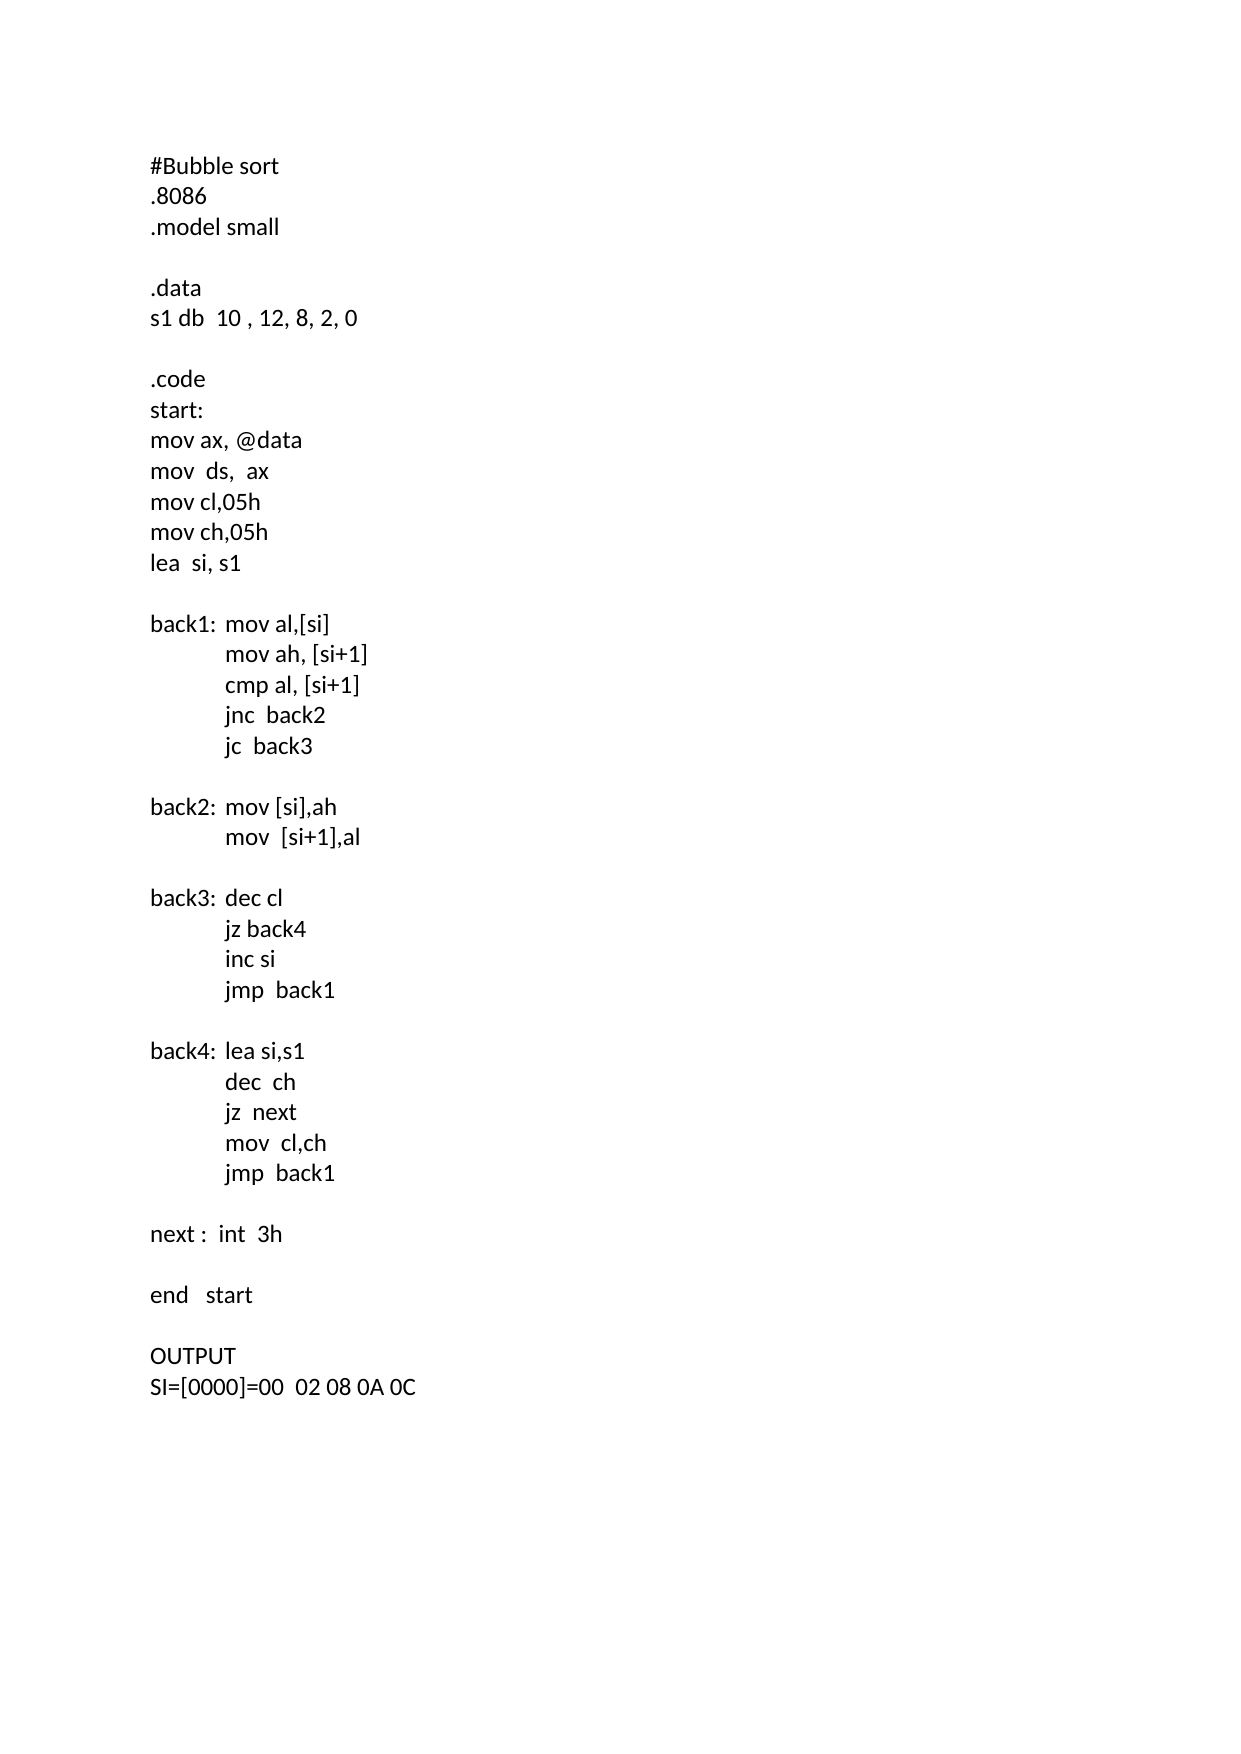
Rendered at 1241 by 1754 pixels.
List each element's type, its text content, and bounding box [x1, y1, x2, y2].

text .model small [150, 211, 1090, 242]
text end start [150, 1279, 1090, 1310]
text back4: lea si,s1 [150, 1035, 1090, 1066]
text #Bubble sort [150, 150, 1090, 181]
text jnc back2 [150, 699, 1090, 730]
text SI=[0000]=00 02 08 0A 0C [150, 1371, 1090, 1401]
text .code [150, 364, 1090, 394]
text jz back4 [150, 913, 1090, 943]
text back1: mov al,[si] [150, 608, 1090, 638]
text s1 db 10 , 12, 8, 2, 0 [150, 303, 1090, 333]
text cmp al, [si+1] [150, 669, 1090, 699]
text mov cl,ch [150, 1127, 1090, 1157]
text next : int 3h [150, 1218, 1090, 1249]
text .data [150, 272, 1090, 303]
text .8086 [150, 181, 1090, 211]
text start: [150, 394, 1090, 425]
text jmp back1 [150, 974, 1090, 1004]
text mov ah, [si+1] [150, 638, 1090, 669]
text jmp back1 [150, 1157, 1090, 1188]
text mov [si+1],al [150, 821, 1090, 852]
text jz next [150, 1096, 1090, 1127]
text mov ax, @data [150, 425, 1090, 455]
text mov ch,05h [150, 516, 1090, 547]
text back3: dec cl [150, 882, 1090, 913]
text inc si [150, 943, 1090, 974]
text jc back3 [150, 730, 1090, 760]
text mov ds, ax [150, 455, 1090, 486]
text OUTPUT [150, 1340, 1090, 1371]
text back2: mov [si],ah [150, 791, 1090, 821]
text mov cl,05h [150, 486, 1090, 516]
text lea si, s1 [150, 547, 1090, 577]
text dec ch [150, 1066, 1090, 1096]
